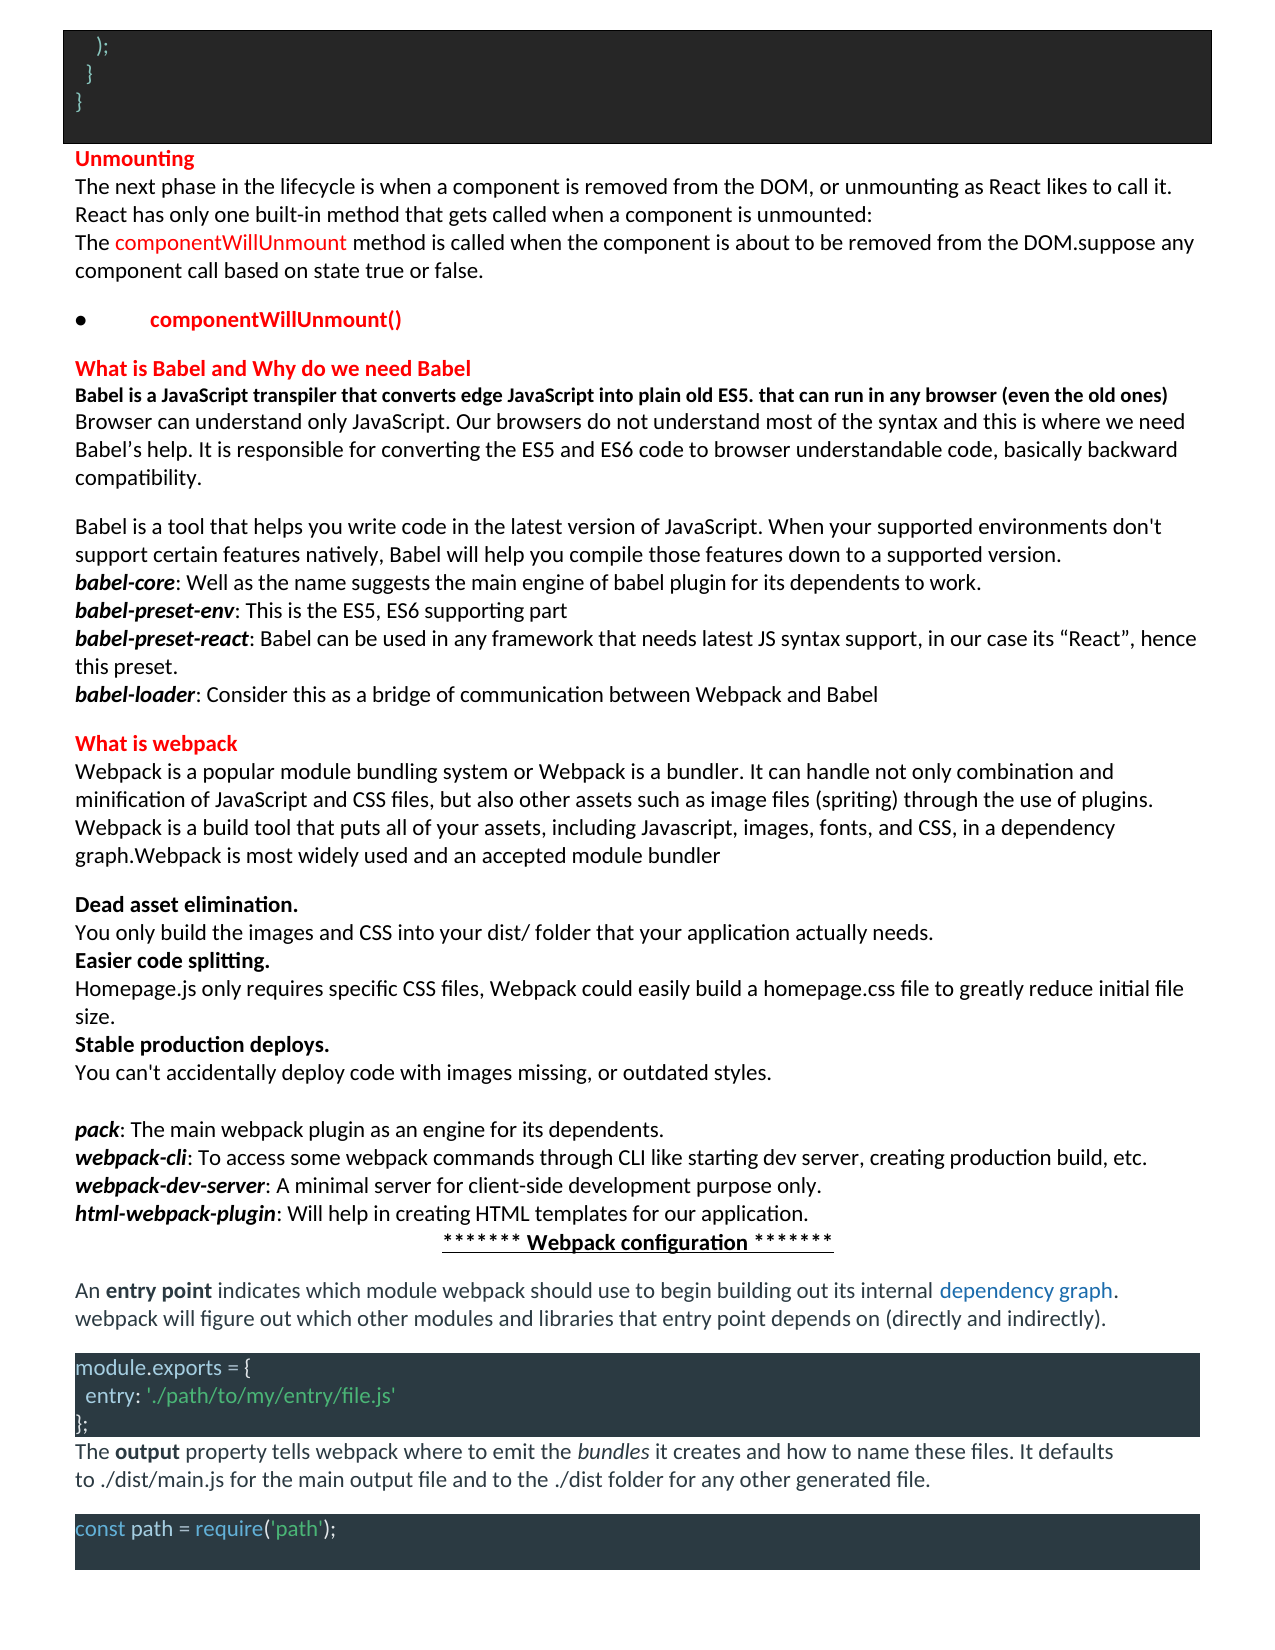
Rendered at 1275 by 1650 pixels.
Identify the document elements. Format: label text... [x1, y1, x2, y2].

text module.exports = { [75, 1353, 1200, 1381]
text entry: './path/to/my/entry/file.js' [75, 1381, 1200, 1409]
text What is Babel and Why do we need Babel Babel is a JavaScript transpiler that converts edge JavaScript into plain old ES5. that can run in any browser (even the old ones) Browser can understand only JavaScript. Our browsers do not understand most of the syntax and this is where we need Babel’s help. It is responsible for converting the ES5 and ES6 code to browser understandable code, basically backward compatibility. [75, 354, 1200, 491]
text • componentWillUnmount() [75, 305, 1200, 333]
text Unmounting The next phase in the lifecycle is when a component is removed from the DOM, or unmounting as React likes to call it. React has only one built-in method that gets called when a component is unmounted: The componentWillUnmount method is called when the component is about to be removed from the DOM.suppose any component call based on state true or false. [75, 144, 1200, 284]
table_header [64, 31, 1211, 143]
text pack: The main webpack plugin as an engine for its dependents. webpack-cli: To access some webpack commands through CLI like starting dev server, creating production build, etc. webpack-dev-server: A minimal server for client-side development purpose only. html-webpack-plugin: Will help in creating HTML templates for our application. [75, 1116, 1200, 1228]
text ******* Webpack configuration ******* [75, 1228, 1200, 1256]
text Dead asset elimination. You only build the images and CSS into your dist/ folder that your application actually needs. Easier code splitting. Homepage.js only requires specific CSS files, Webpack could easily build a homepage.css file to greatly reduce initial file size. Stable production deploys. You can't accidentally deploy code with images missing, or outdated styles. [75, 890, 1200, 1086]
text const path = require('path'); [75, 1514, 1200, 1542]
text An entry point indicates which module webpack should use to begin building out its internal dependency graph. webpack will figure out which other modules and libraries that entry point depends on (directly and indirectly). [75, 1276, 1200, 1332]
text }; [75, 1409, 1200, 1437]
text Babel is a tool that helps you write code in the latest version of JavaScript. When your supported environments don't support certain features natively, Babel will help you compile those features down to a supported version. babel-core: Well as the name suggests the main engine of babel plugin for its dependents to work. babel-preset-env: This is the ES5, ES6 supporting part babel-preset-react: Babel can be used in any framework that needs latest JS syntax support, in our case its “React”, hence this preset. babel-loader: Consider this as a bridge of communication between Webpack and Babel [75, 512, 1200, 708]
text The output property tells webpack where to emit the bundles it creates and how to name these files. It defaults to ./dist/main.js for the main output file and to the ./dist folder for any other generated file. [75, 1437, 1200, 1493]
text What is webpack Webpack is a popular module bundling system or Webpack is a bundler. It can handle not only combination and minification of JavaScript and CSS files, but also other assets such as image files (spriting) through the use of plugins. Webpack is a build tool that puts all of your assets, including Javascript, images, fonts, and CSS, in a dependency graph.Webpack is most widely used and an accepted module bundler [75, 729, 1200, 869]
